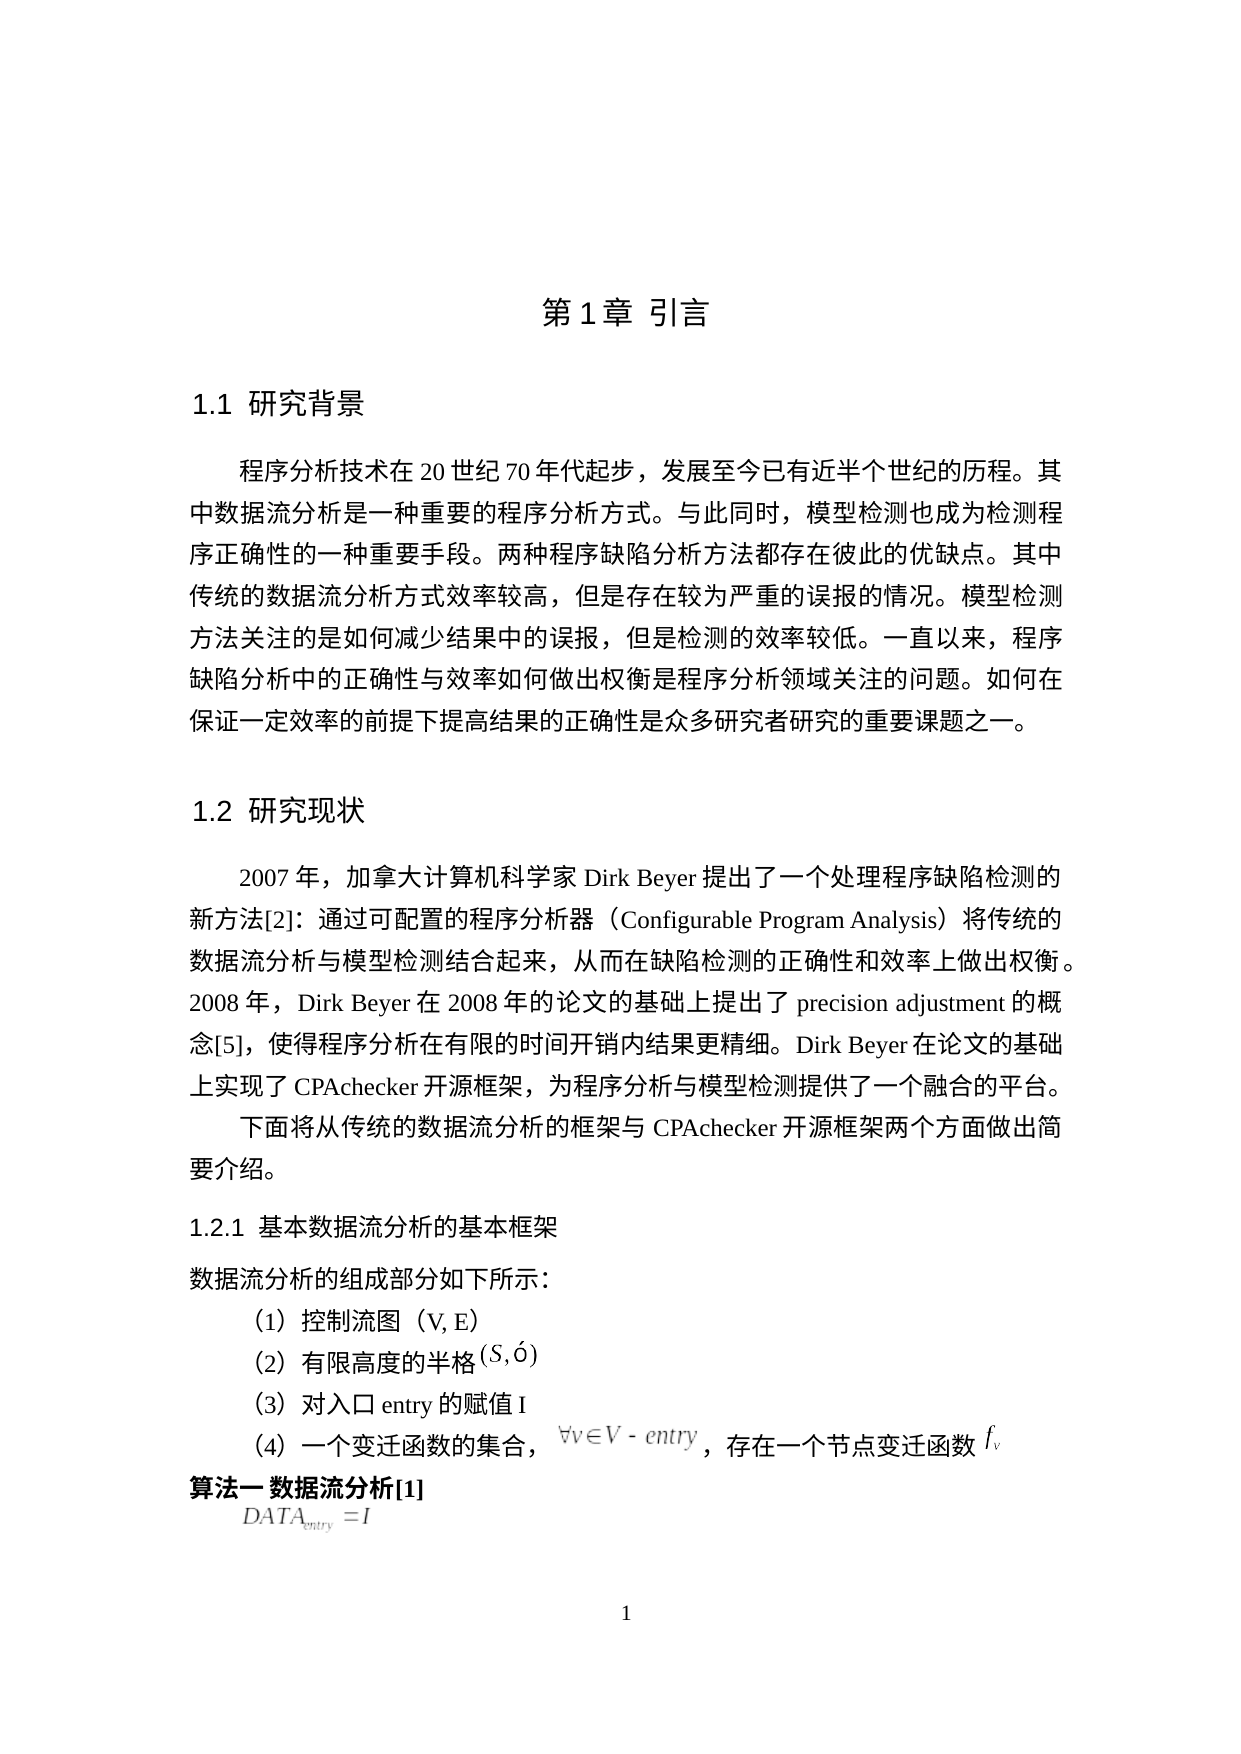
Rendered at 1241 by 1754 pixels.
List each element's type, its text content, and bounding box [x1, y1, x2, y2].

text （2）有限高度的半格 [189, 1339, 1063, 1381]
text （4）一个变迁函数的集合，，存在一个节点变迁函数 [189, 1422, 1063, 1464]
text 程序分析技术在20世纪70年代起步，发展至今已有近半个世纪的历程。其中数据流分析是一种重要的程序分析方式。与此同时，模型检测也成为检测程序正确性的一种重要手段。两种程序缺陷分析方法都存在彼此的优缺点。其中传统的数据流分析方式效率较高，但是存在较为严重的误报的情况。模型检测方法关注的是如何减少结果中的误报，但是检测的效率较低。一直以来，程序缺陷分析中的正确性与效率如何做出权衡是程序分析领域关注的问题。如何在保证一定效率的前提下提高结果的正确性是众多研究者研究的重要课题之一。 [189, 447, 1063, 739]
text 下面将从传统的数据流分析的框架与CPAchecker开源框架两个方面做出简要介绍。 [189, 1103, 1063, 1187]
text （1）控制流图（V, E） [189, 1297, 1063, 1339]
subtitle 1.2.1 基本数据流分析的基本框架 [189, 1212, 1063, 1243]
subtitle 1.2 研究现状 [192, 791, 1063, 828]
text 数据流分析的组成部分如下所示： [189, 1256, 1063, 1297]
text 算法一 数据流分析[1] [189, 1464, 1063, 1506]
subtitle 第1章 引言 [189, 291, 1063, 333]
text （3）对入口entry的赋值I [189, 1381, 1063, 1422]
text 2007年，加拿大计算机科学家Dirk Beyer提出了一个处理程序缺陷检测的新方法[2]：通过可配置的程序分析器（Configurable Program Analysis）将传统的数据流分析与模型检测结合起来，从而在缺陷检测的正确性和效率上做出权衡。2008年，Dirk Beyer在2008年的论文的基础上提出了precision adjustment的概念[5]，使得程序分析在有限的时间开销内结果更精细。Dirk Beyer在论文的基础上实现了CPAchecker开源框架，为程序分析与模型检测提供了一个融合的平台。 [189, 853, 1063, 1103]
subtitle 1.1 研究背景 [192, 385, 1063, 422]
